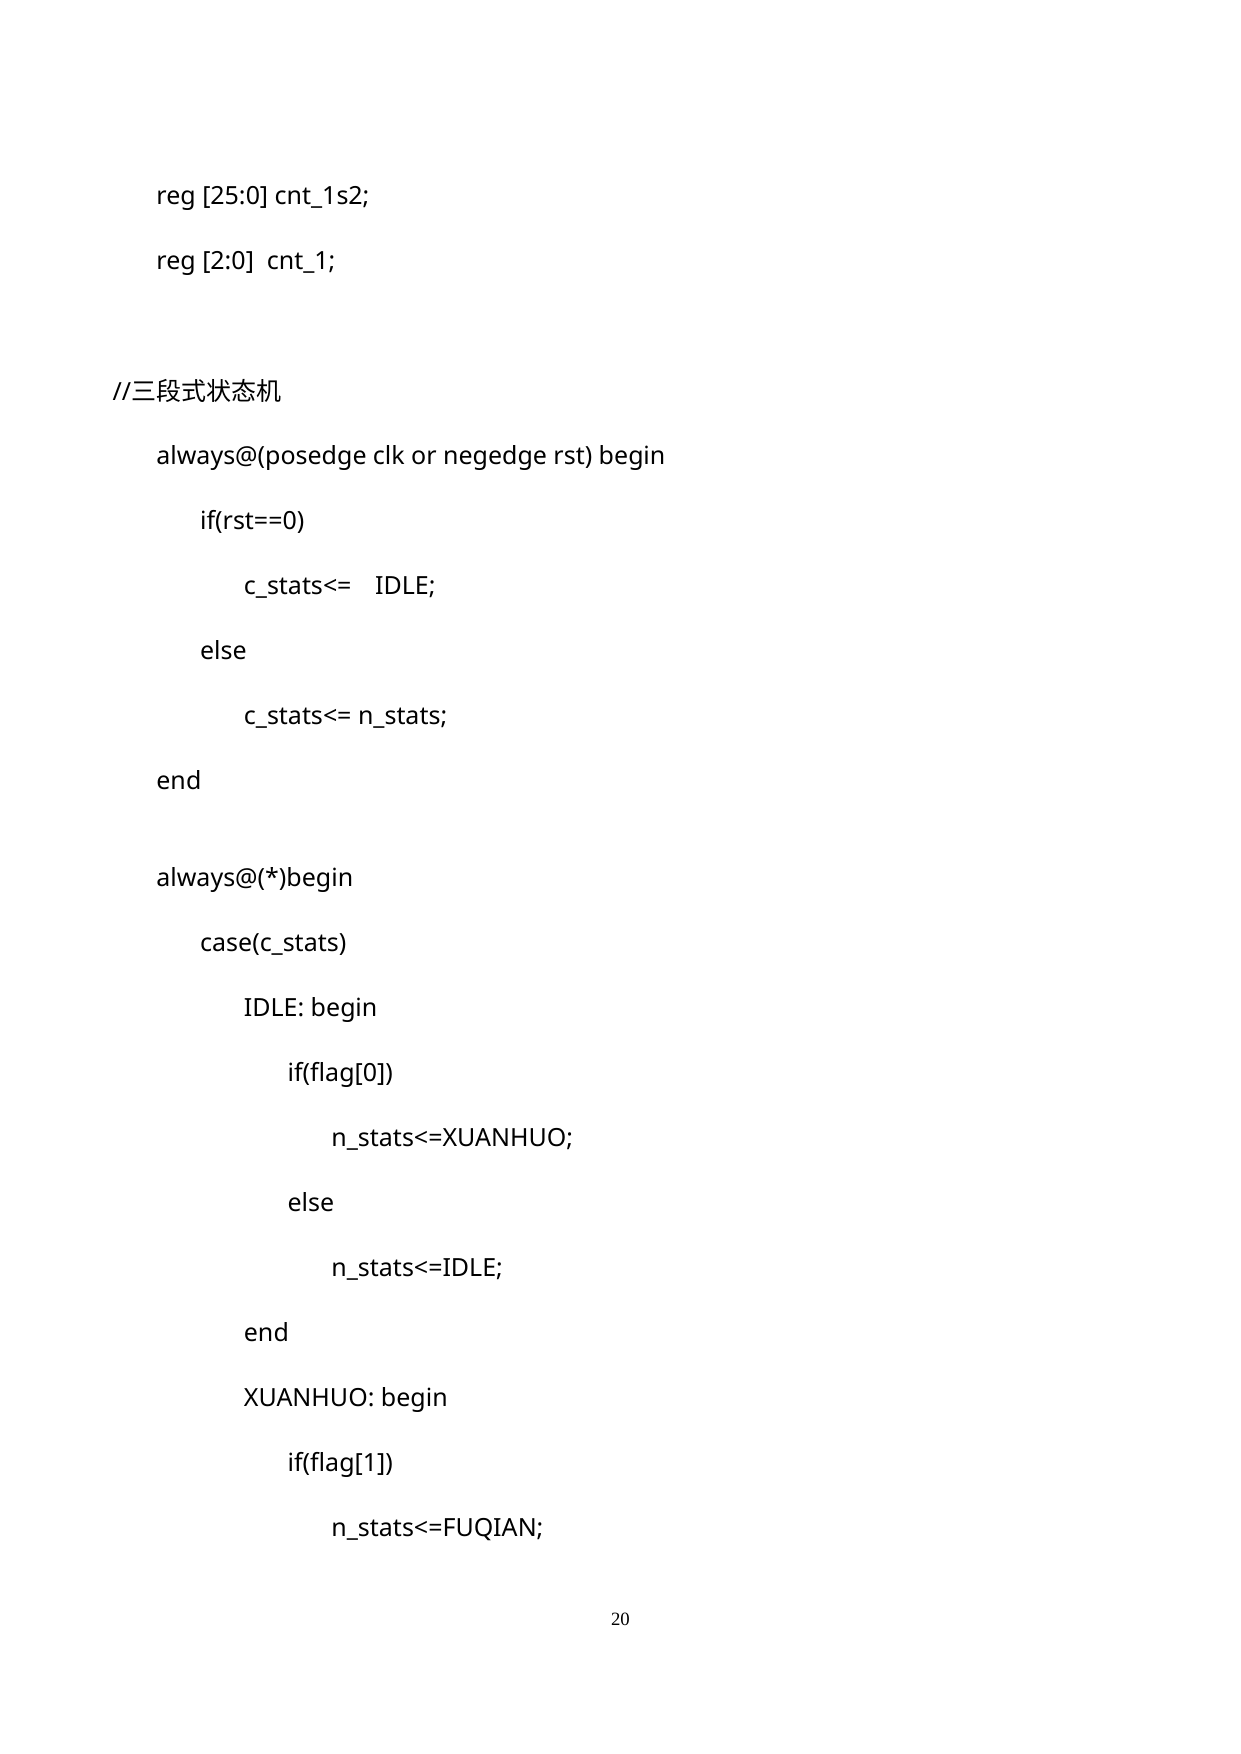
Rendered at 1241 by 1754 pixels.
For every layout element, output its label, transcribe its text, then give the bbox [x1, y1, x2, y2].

text if(rst==0) [112, 487, 1128, 552]
text //三段式状态机 [112, 357, 1128, 422]
text reg [25:0] cnt_1s2; [112, 162, 1128, 227]
text XUANHUO: begin [112, 1364, 1128, 1429]
text always@(posedge clk or negedge rst) begin [112, 422, 1128, 487]
text if(flag[1]) [112, 1429, 1128, 1494]
text n_stats<=FUQIAN; [112, 1494, 1128, 1559]
text if(flag[0]) [112, 1039, 1128, 1104]
text c_stats<= IDLE; [112, 552, 1128, 617]
text else [112, 617, 1128, 682]
text reg [2:0] cnt_1; [112, 227, 1128, 292]
text IDLE: begin [112, 974, 1128, 1039]
text else [112, 1169, 1128, 1234]
text end [112, 747, 1128, 812]
text case(c_stats) [112, 909, 1128, 974]
text always@(*)begin [112, 844, 1128, 909]
text c_stats<= n_stats; [112, 682, 1128, 747]
text end [112, 1299, 1128, 1364]
text n_stats<=XUANHUO; [112, 1104, 1128, 1169]
text n_stats<=IDLE; [112, 1234, 1128, 1299]
